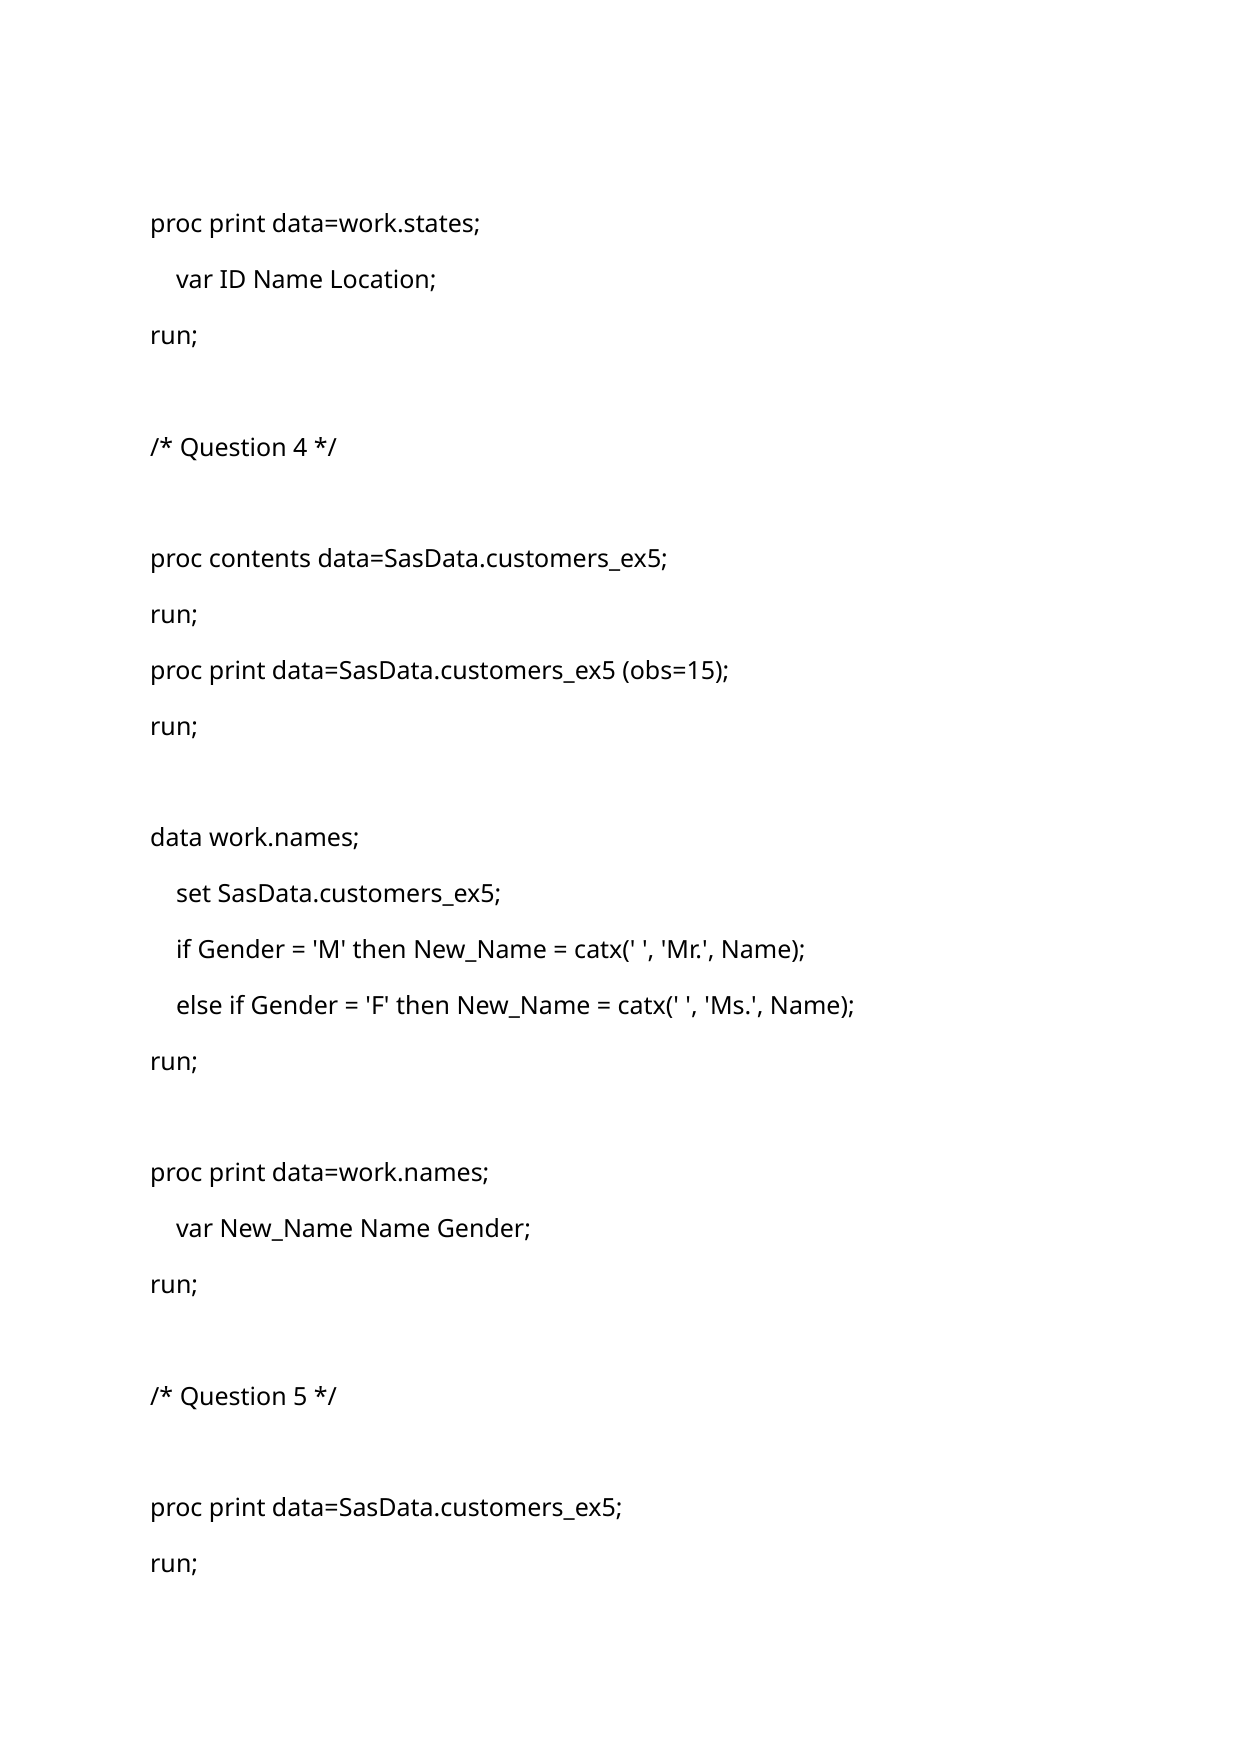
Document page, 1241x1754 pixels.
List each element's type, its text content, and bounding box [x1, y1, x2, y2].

text /* Question 5 */ [150, 1378, 1090, 1412]
text run; [150, 1267, 1090, 1301]
text proc print data=work.states; [150, 206, 1090, 240]
text data work.names; [150, 820, 1090, 854]
text if Gender = 'M' then New_Name = catx(' ', 'Mr.', Name); [150, 932, 1090, 966]
text proc print data=SasData.customers_ex5 (obs=15); [150, 652, 1090, 687]
text else if Gender = 'F' then New_Name = catx(' ', 'Ms.', Name); [150, 987, 1090, 1022]
text proc contents data=SasData.customers_ex5; [150, 541, 1090, 575]
text run; [150, 1546, 1090, 1580]
text var ID Name Location; [150, 262, 1090, 296]
text /* Question 4 */ [150, 429, 1090, 463]
text run; [150, 597, 1090, 631]
text run; [150, 1043, 1090, 1077]
text run; [150, 317, 1090, 352]
text proc print data=SasData.customers_ex5; [150, 1490, 1090, 1524]
text var New_Name Name Gender; [150, 1211, 1090, 1245]
text run; [150, 708, 1090, 742]
text proc print data=work.names; [150, 1155, 1090, 1189]
text set SasData.customers_ex5; [150, 876, 1090, 910]
